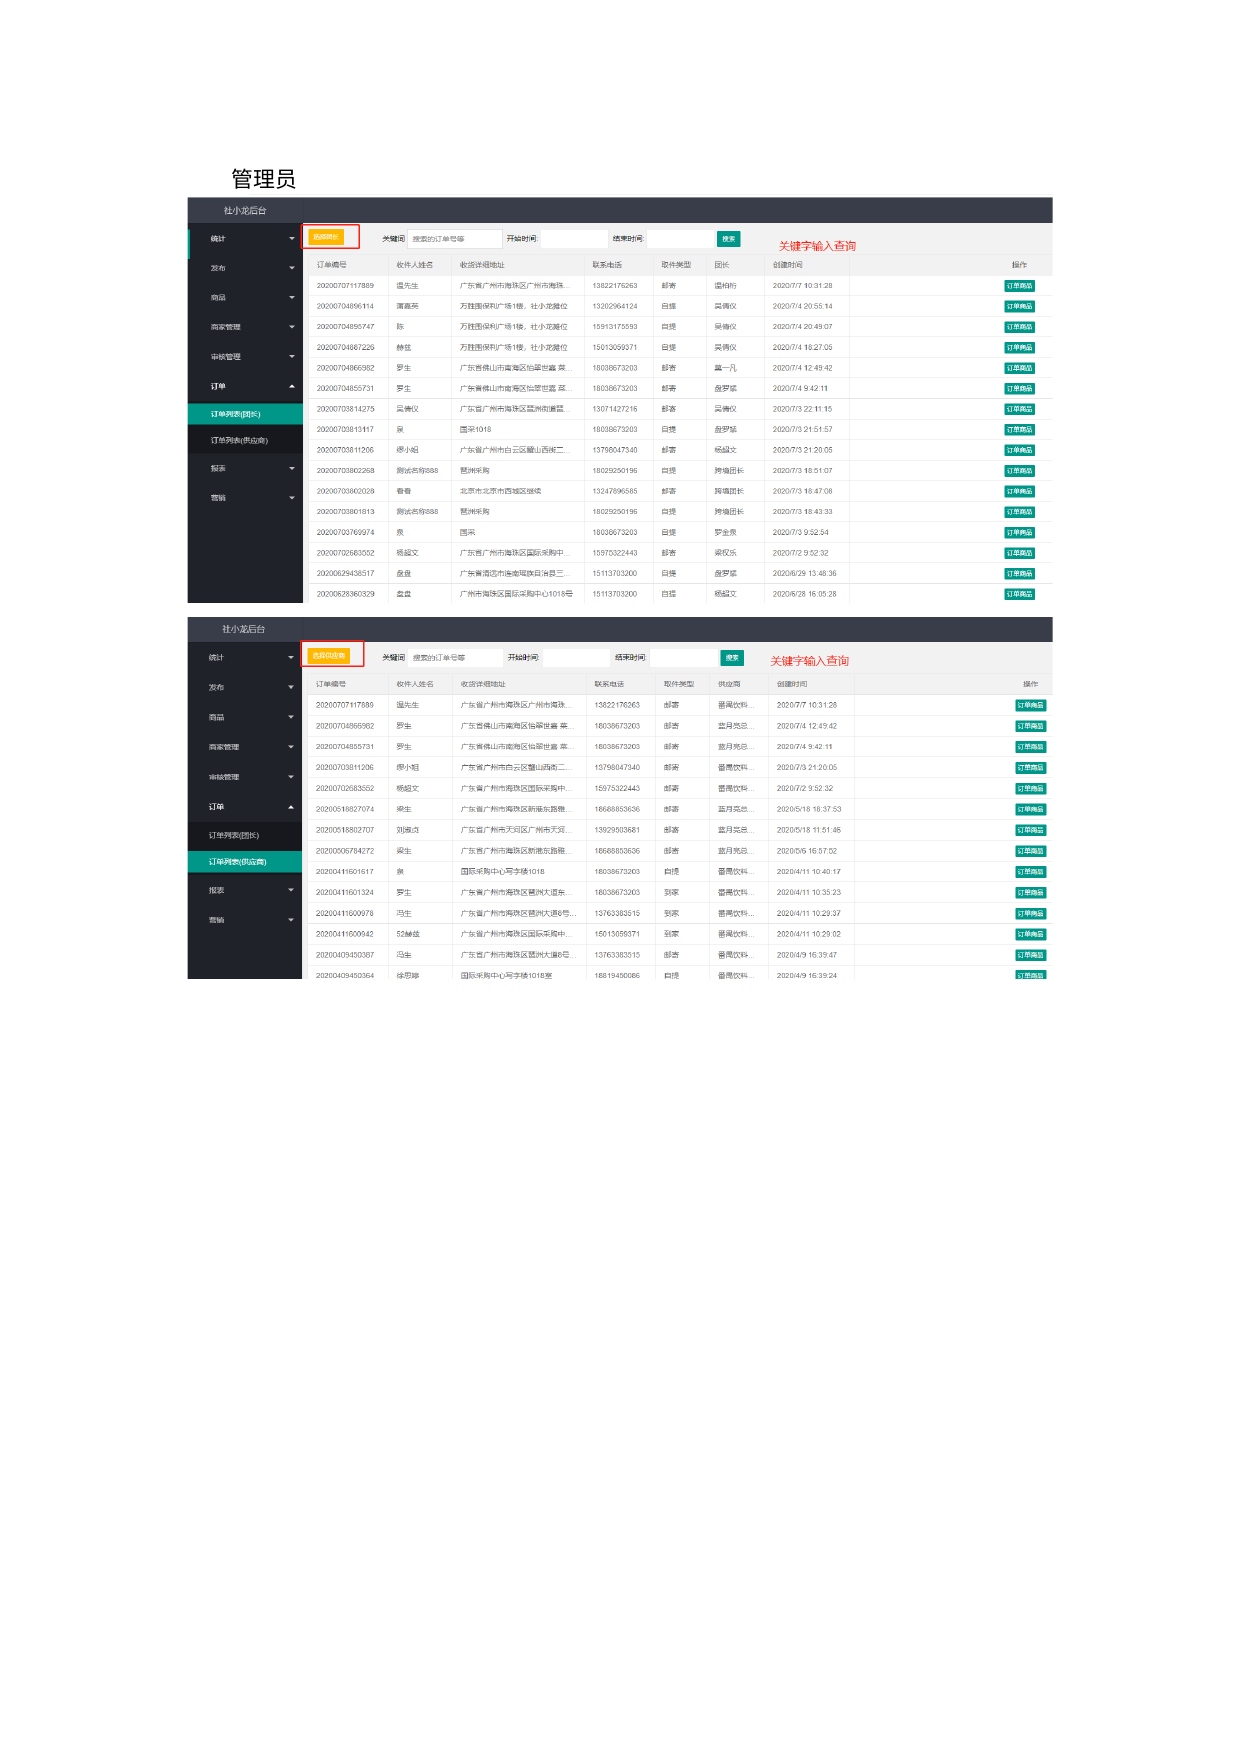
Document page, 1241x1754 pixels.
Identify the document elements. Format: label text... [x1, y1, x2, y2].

picture [187, 617, 1053, 979]
picture [187, 194, 1053, 603]
text 管理员 [187, 162, 1053, 194]
